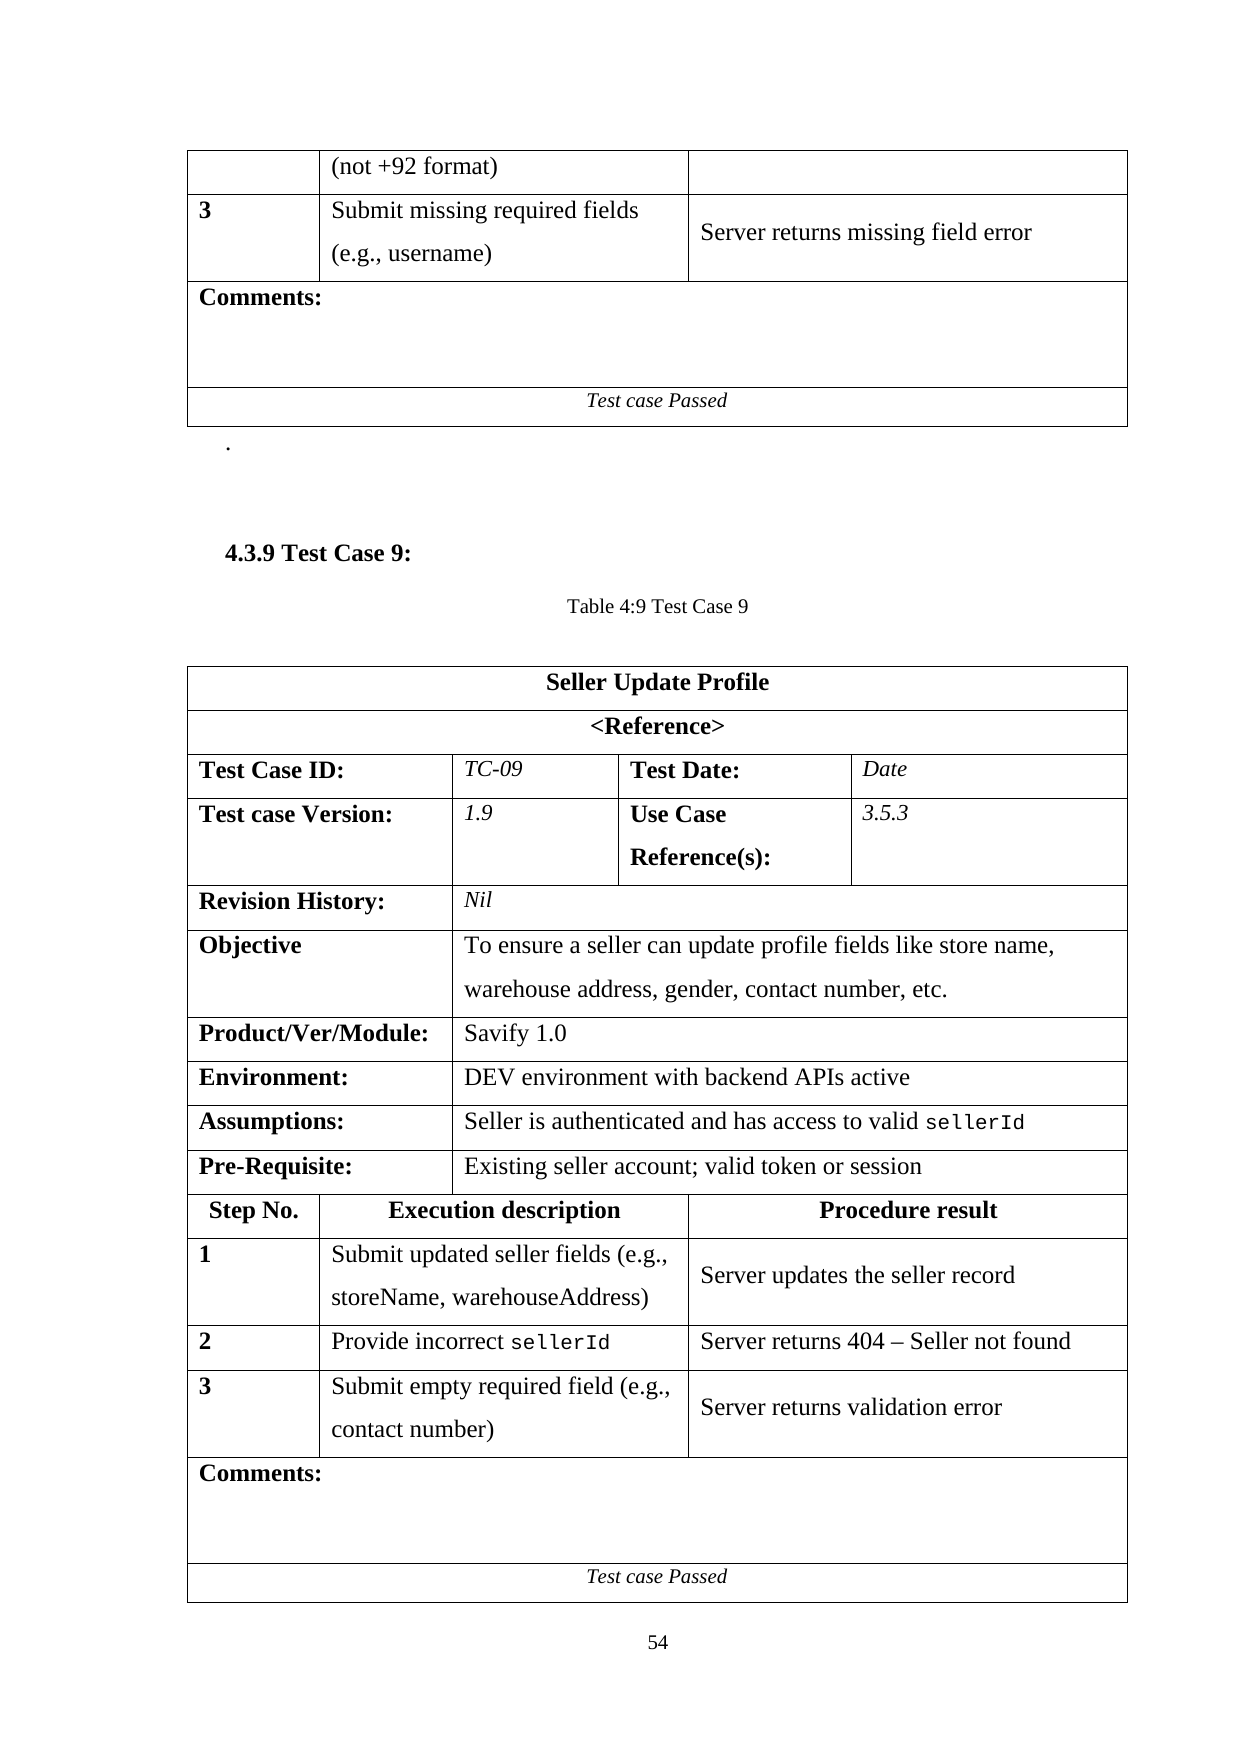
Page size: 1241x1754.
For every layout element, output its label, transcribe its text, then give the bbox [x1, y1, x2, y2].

table_cell 3 [188, 195, 319, 281]
table_cell Submit empty required field (e.g., contact number) [320, 1371, 688, 1457]
table_cell Provide incorrect sellerId [320, 1326, 688, 1370]
table_cell Product/Ver/Module: [188, 1018, 452, 1061]
table_cell Test case Passed [188, 388, 1127, 426]
table_cell 1 [188, 1239, 319, 1325]
subtitle 4.3.9 Test Case 9: [225, 538, 1090, 567]
table_cell Server returns 404 – Seller not found [689, 1326, 1127, 1370]
table_cell <Reference> [188, 711, 1127, 754]
table_cell Procedure result [689, 1195, 1127, 1238]
table_header Seller Update Profile [188, 667, 1127, 710]
table_cell Server updates the seller record [689, 1239, 1127, 1325]
table_cell Revision History: [188, 886, 452, 929]
table_cell 1.9 [453, 799, 618, 885]
table_cell Test Date: [619, 755, 851, 798]
table_cell Test Case ID: [188, 755, 452, 798]
table_cell Test case Version: [188, 799, 452, 885]
table_cell Assumptions: [188, 1106, 452, 1150]
table_cell Execution description [320, 1195, 688, 1238]
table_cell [689, 151, 1127, 194]
text Table 4:9 Test Case 9 [225, 594, 1090, 618]
table_cell TC-09 [453, 755, 618, 798]
table_cell Submit missing required fields (e.g., username) [320, 195, 688, 281]
table_cell Use Case Reference(s): [619, 799, 851, 885]
table_cell Date [852, 755, 1127, 798]
table_cell 3 [188, 1371, 319, 1457]
table_cell 2 [188, 151, 319, 194]
table_cell 3.5.3 [852, 799, 1127, 885]
table_cell Nil [453, 886, 1127, 929]
table_cell Savify 1.0 [453, 1018, 1127, 1061]
table_cell Seller is authenticated and has access to valid sellerId [453, 1106, 1127, 1150]
table_cell To ensure a seller can update profile fields like store name, warehouse address, gender, contact number, etc. [453, 931, 1127, 1017]
table_cell Pre-Requisite: [188, 1151, 452, 1194]
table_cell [320, 151, 688, 194]
table_cell Comments: [188, 282, 1127, 387]
table_cell Existing seller account; valid token or session [453, 1151, 1127, 1194]
table_cell DEV environment with backend APIs active [453, 1062, 1127, 1105]
table_cell Server returns validation error [689, 1371, 1127, 1457]
text . [225, 427, 1090, 456]
table_cell Comments: [188, 1458, 1127, 1562]
table_cell Server returns missing field error [689, 195, 1127, 281]
table_cell Step No. [188, 1195, 319, 1238]
table_cell 2 [188, 1326, 319, 1370]
table_cell Test case Passed [188, 1564, 1127, 1602]
table_cell Environment: [188, 1062, 452, 1105]
table_cell Objective [188, 931, 452, 1017]
table_cell Submit updated seller fields (e.g., storeName, warehouseAddress) [320, 1239, 688, 1325]
